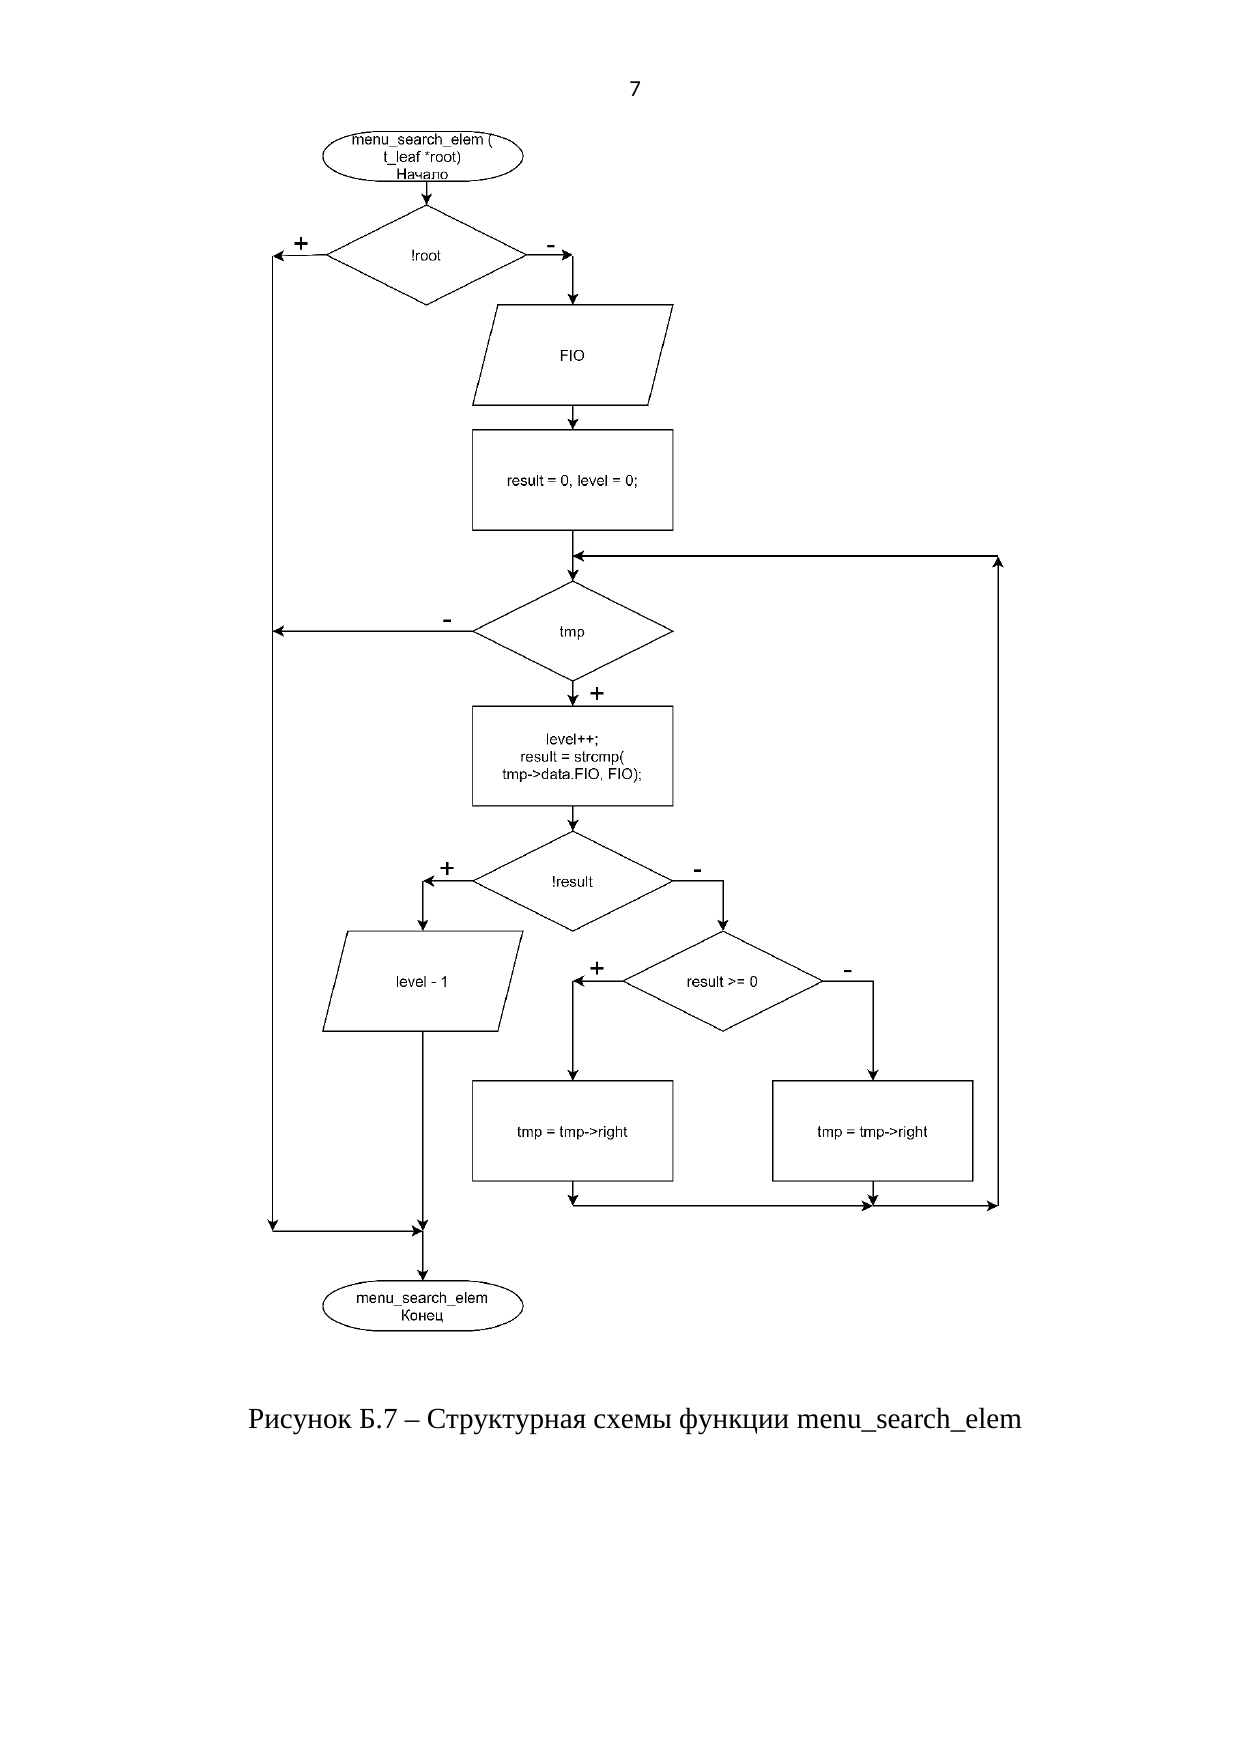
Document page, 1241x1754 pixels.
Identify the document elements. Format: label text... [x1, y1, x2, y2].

text Рисунок Б.7 – Структурная схемы функции menu_search_elem [118, 1401, 1152, 1435]
picture [118, 130, 1152, 1383]
